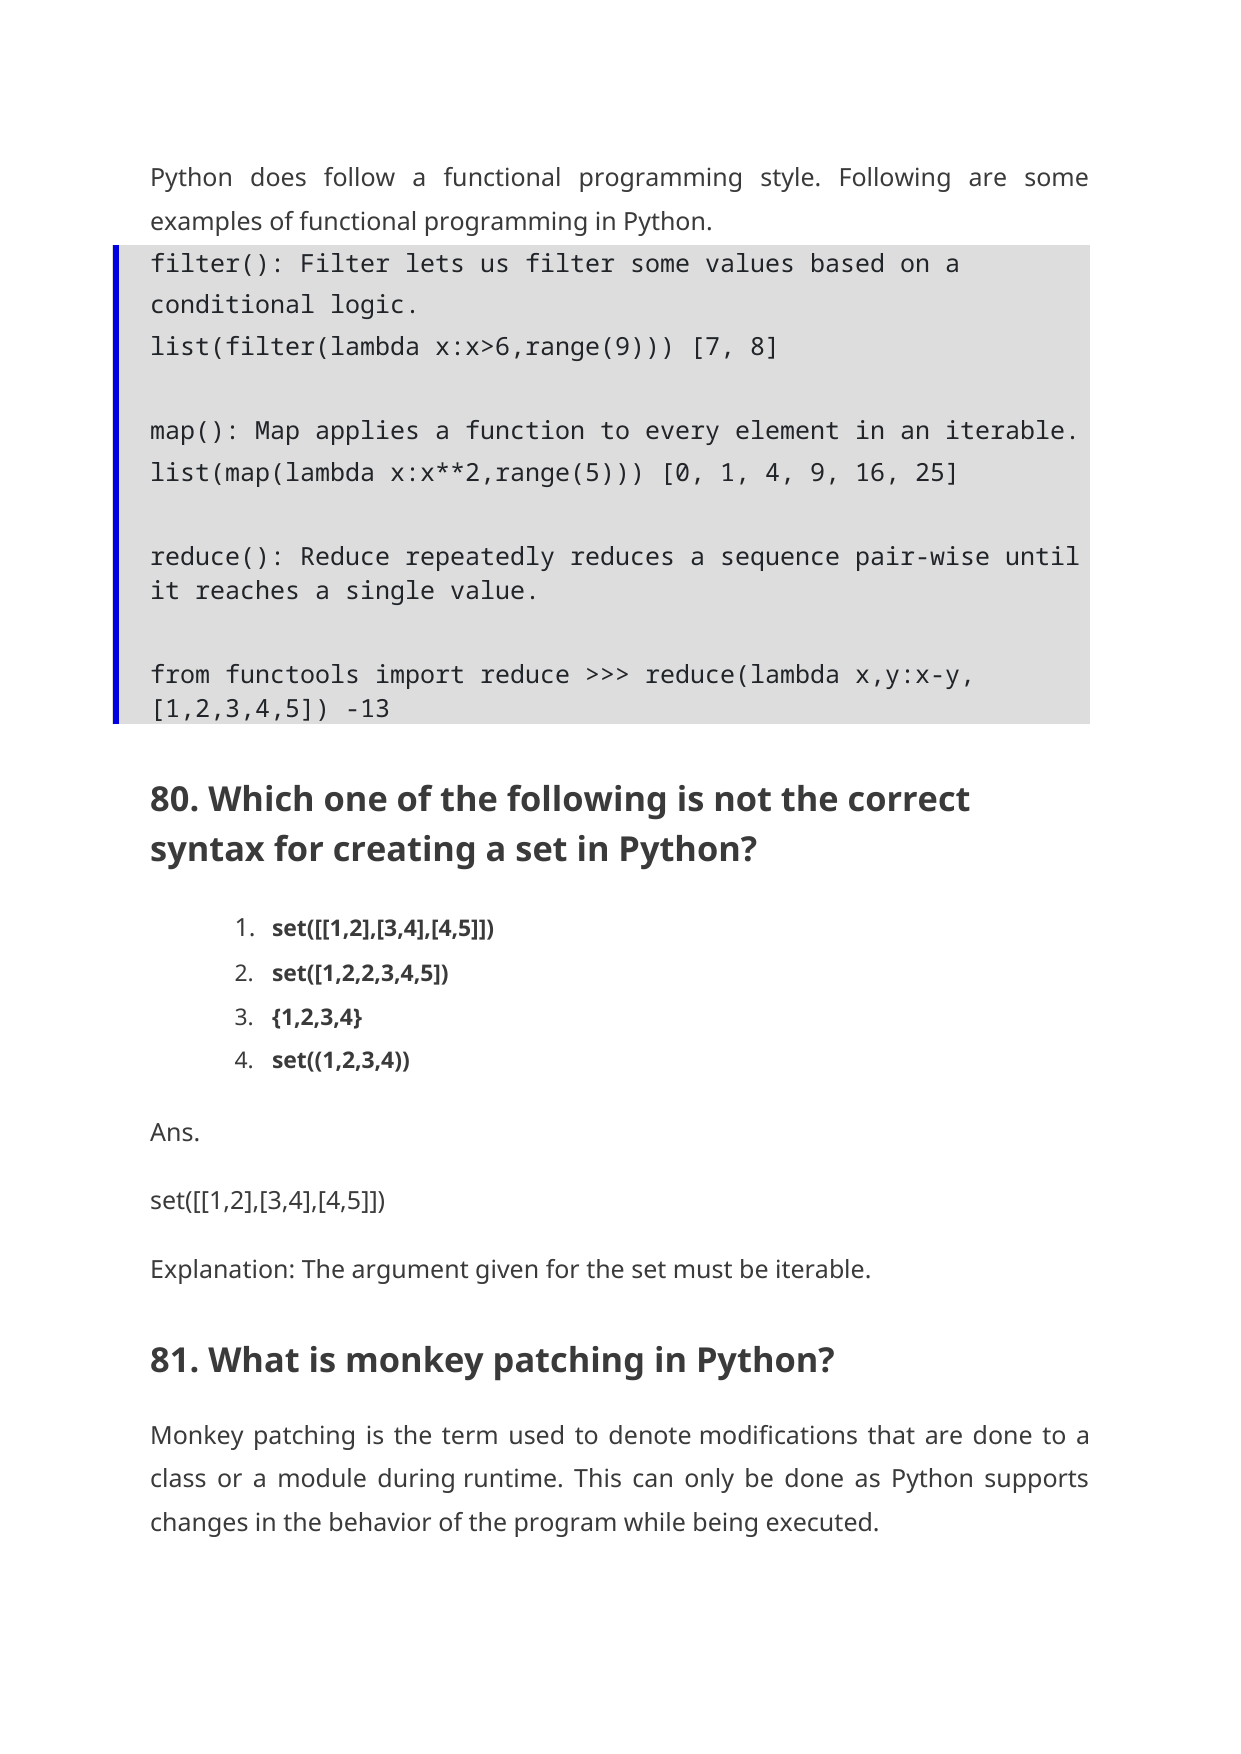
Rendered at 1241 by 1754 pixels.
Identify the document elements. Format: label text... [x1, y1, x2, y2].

text filter(): Filter lets us filter some values based on a [119, 245, 1090, 279]
subtitle 81. What is monkey patching in Python? [150, 1333, 1090, 1383]
text map(): Map applies a function to every element in an iterable. [119, 413, 1090, 447]
text reduce(): Reduce repeatedly reduces a sequence pair-wise until it reaches a single value. [119, 538, 1090, 607]
list set([1,2,2,3,4,5]) [234, 944, 1090, 988]
text set([[1,2],[3,4],[4,5]]) [150, 1173, 1090, 1217]
text from functools import reduce >>> reduce(lambda x,y:x-y,[1,2,3,4,5]) -13 [119, 656, 1090, 724]
text list(filter(lambda x:x>6,range(9))) [7, 8] [119, 329, 1090, 363]
text Ans. [150, 1104, 1090, 1148]
text list(map(lambda x:x**2,range(5))) [0, 1, 4, 9, 16, 25] [119, 455, 1090, 489]
list set([[1,2],[3,4],[4,5]]) [234, 900, 1090, 944]
text Python does follow a functional programming style. Following are some examples of functional programming in Python. [150, 150, 1090, 237]
text Explanation: The argument given for the set must be iterable. [150, 1242, 1090, 1286]
text conditional logic. [119, 287, 1090, 321]
list set((1,2,3,4)) [234, 1032, 1090, 1075]
list {1,2,3,4} [234, 988, 1090, 1032]
text Monkey patching is the term used to denote modifications that are done to a class or a module during runtime. This can only be done as Python supports changes in the behavior of the program while being executed. [150, 1408, 1090, 1539]
subtitle 80. Which one of the following is not the correct syntax for creating a set in Python? [150, 771, 1090, 871]
